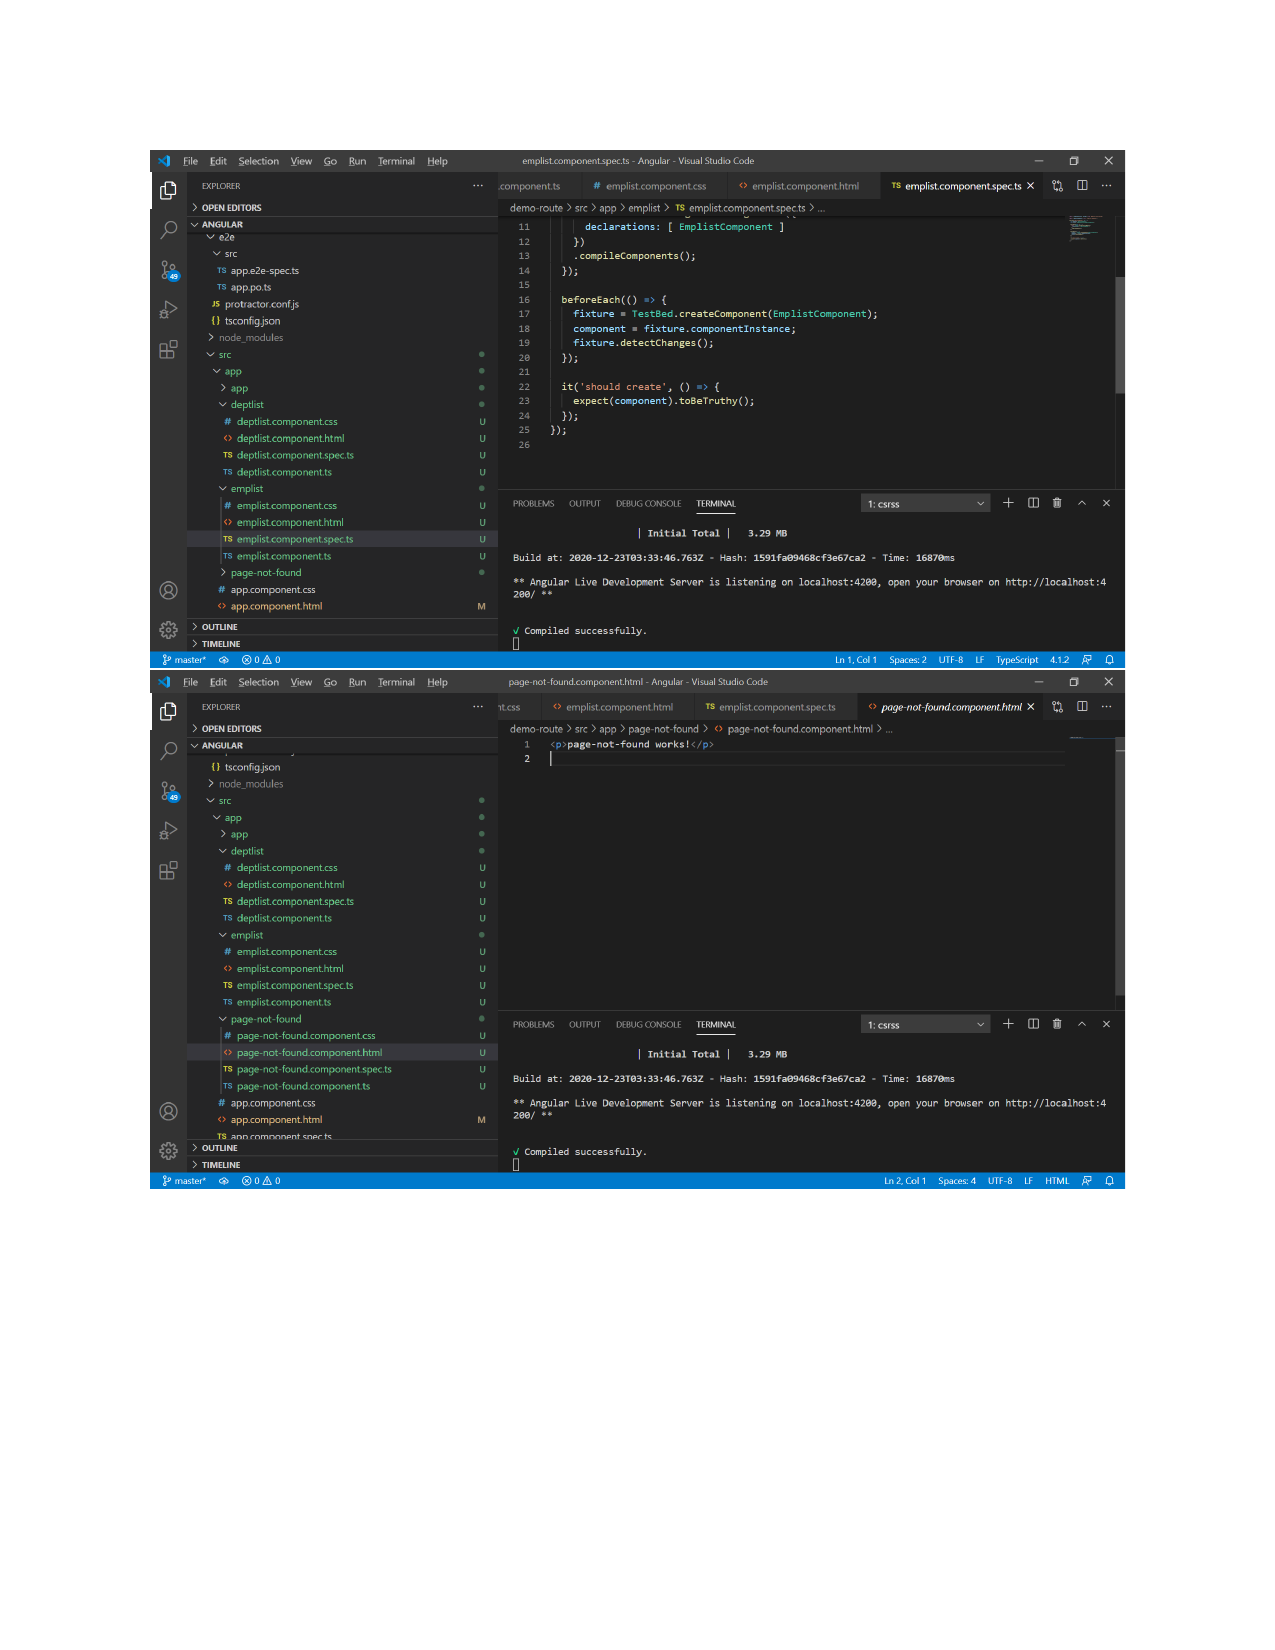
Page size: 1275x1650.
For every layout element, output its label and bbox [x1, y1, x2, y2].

picture [150, 670, 1125, 1189]
picture [150, 150, 1125, 668]
